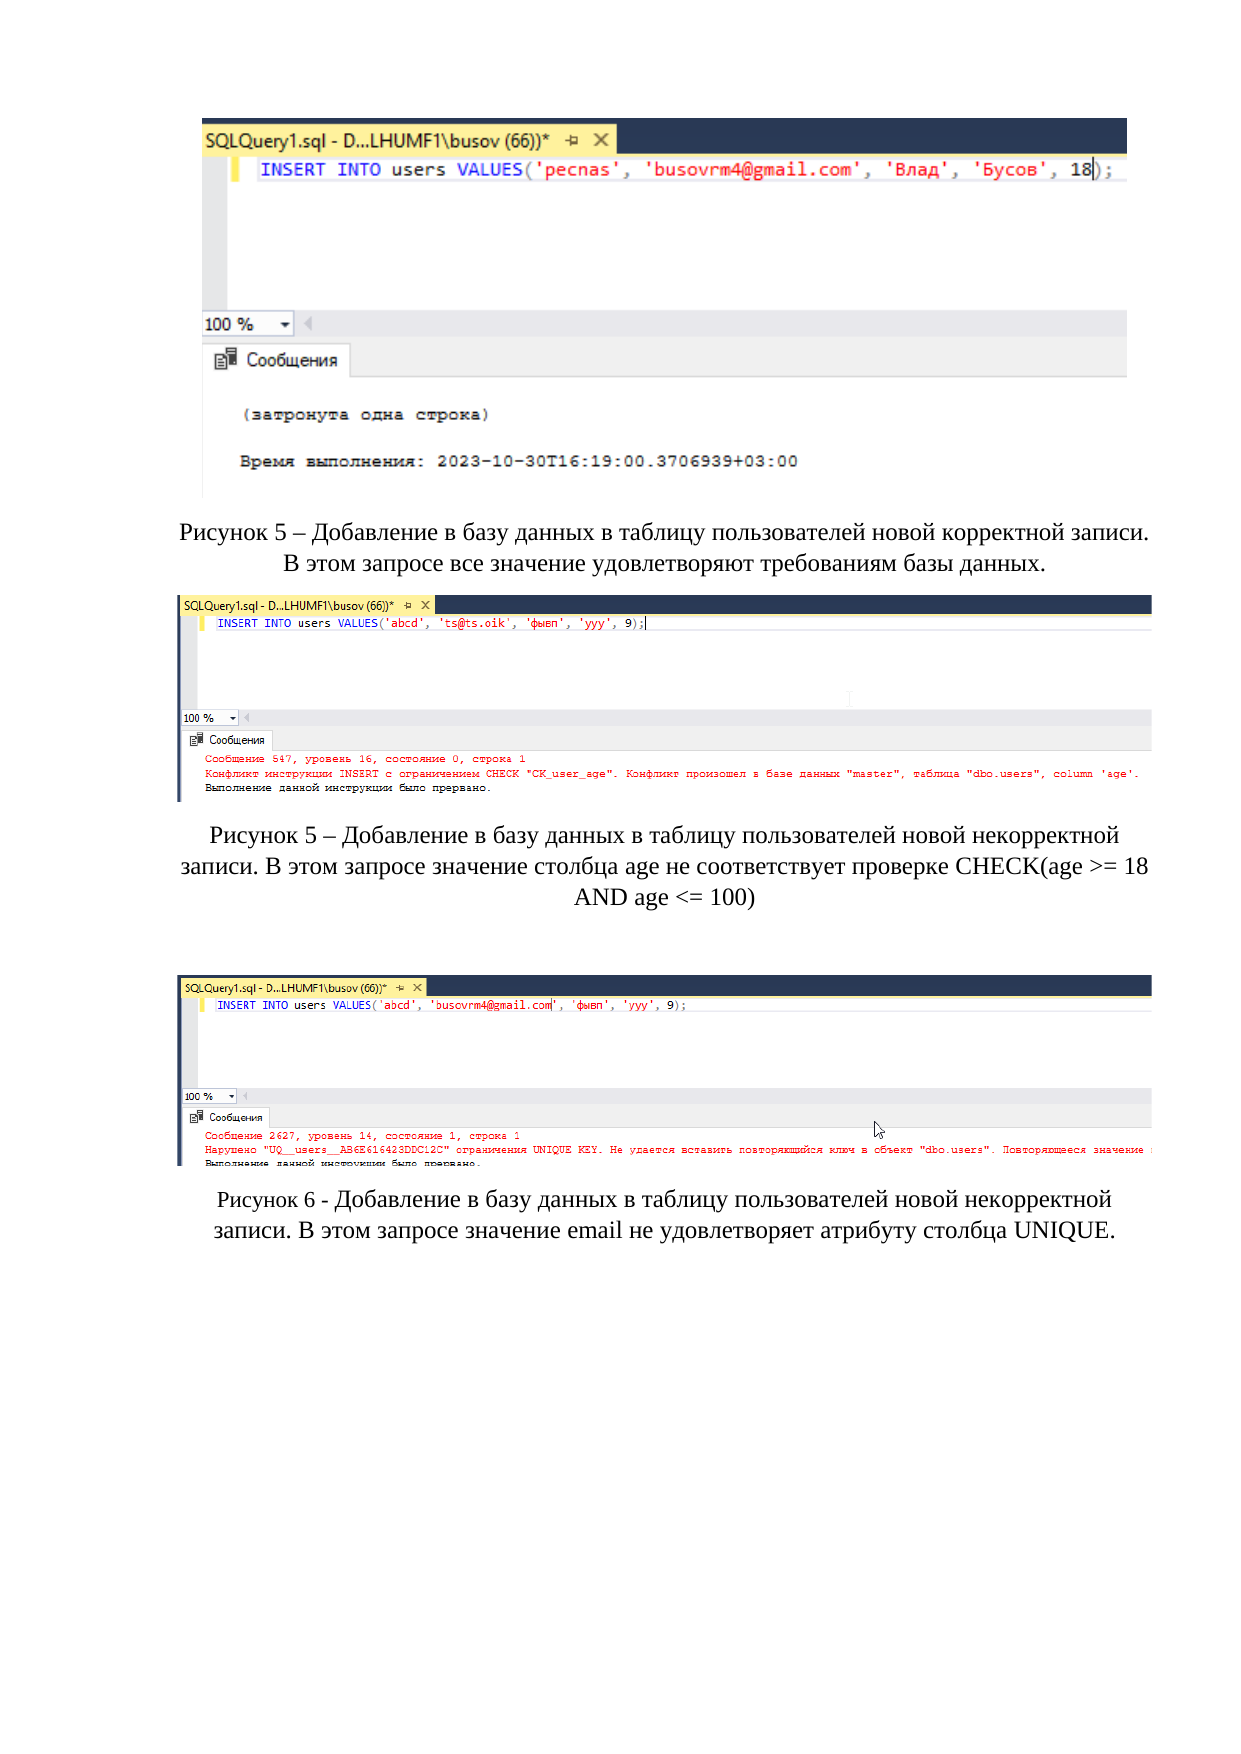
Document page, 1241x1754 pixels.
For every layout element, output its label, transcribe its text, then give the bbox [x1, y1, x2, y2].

text Рисунок 5 – Добавление в базу данных в таблицу пользователей новой некорректной записи. В этом запросе значение столбца age не соответствует проверке CHECK(age >= 18 AND age <= 100) [177, 820, 1152, 911]
picture [202, 118, 1127, 498]
text Рисунок 6 - Добавление в базу данных в таблицу пользователей новой некорректной записи. В этом запросе значение email не удовлетворяет атрибуту столбца UNIQUE. [177, 1184, 1152, 1244]
text Рисунок 5 – Добавление в базу данных в таблицу пользователей новой корректной записи. В этом запросе все значение удовлетворяют требованиям базы данных. [177, 517, 1152, 576]
picture [177, 595, 1152, 802]
picture [177, 975, 1152, 1166]
